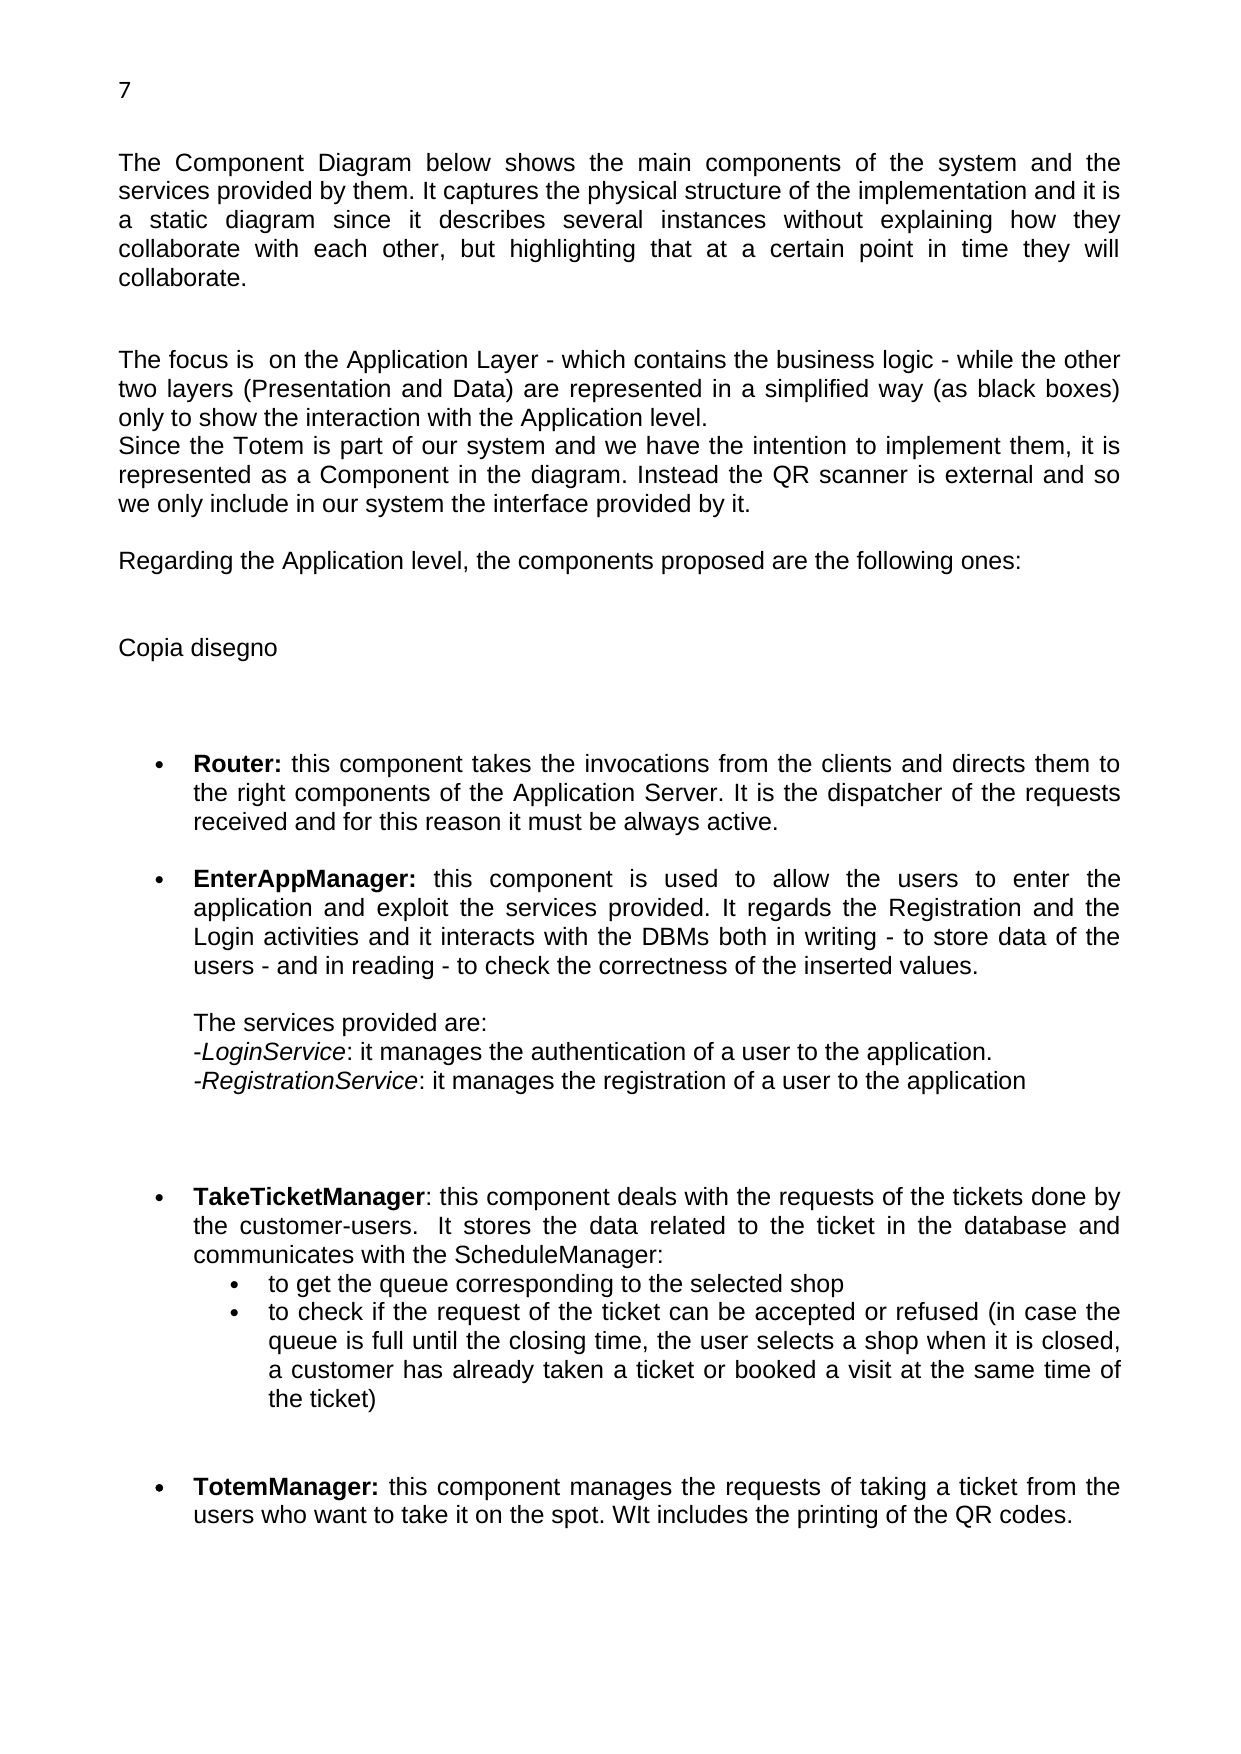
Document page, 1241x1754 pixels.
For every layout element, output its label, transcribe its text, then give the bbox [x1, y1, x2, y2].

text -LoginService: it manages the authentication of a user to the application. [193, 1037, 1122, 1066]
list TakeTicketManager: this component deals with the requests of the tickets done by the customer-users. It stores the data related to the ticket in the database and communicates with the ScheduleManager: [156, 1182, 1122, 1269]
text Since the Totem is part of our system and we have the intention to implement them, it is represented as a Component in the diagram. Instead the QR scanner is external and so we only include in our system the interface provided by it. [118, 431, 1122, 518]
list to check if the request of the ticket can be accepted or refused (in case the queue is full until the closing time, the user selects a shop when it is closed, a customer has already taken a ticket or booked a visit at the same time of the ticket) [231, 1297, 1122, 1412]
list Router: this component takes the invocations from the clients and directs them to the right components of the Application Server. It is the dispatcher of the requests received and for this reason it must be always active. [156, 749, 1122, 836]
text Copia disegno [118, 633, 1122, 661]
text Regarding the Application level, the components proposed are the following ones: [118, 546, 1122, 575]
list to get the queue corresponding to the selected shop [231, 1269, 1122, 1297]
list TotemManager: this component manages the requests of taking a ticket from the users who want to take it on the spot. WIt includes the printing of the QR codes. [156, 1472, 1122, 1529]
text The focus is on the Application Layer - which contains the business logic - while the other two layers (Presentation and Data) are represented in a simplified way (as black boxes) only to show the interaction with the Application level. [118, 345, 1122, 431]
text The Component Diagram below shows the main components of the system and the services provided by them. It captures the physical structure of the implementation and it is a static diagram since it describes several instances without explaining how they collaborate with each other, but highlighting that at a certain point in time they will collaborate. [118, 148, 1122, 291]
list EnterAppManager: this component is used to allow the users to enter the application and exploit the services provided. It regards the Registration and the Login activities and it interacts with the DBMs both in writing - to store data of the users - and in reading - to check the correctness of the inserted values. [156, 864, 1122, 979]
text -RegistrationService: it manages the registration of a user to the application [193, 1066, 1122, 1094]
text The services provided are: [193, 1008, 1122, 1037]
